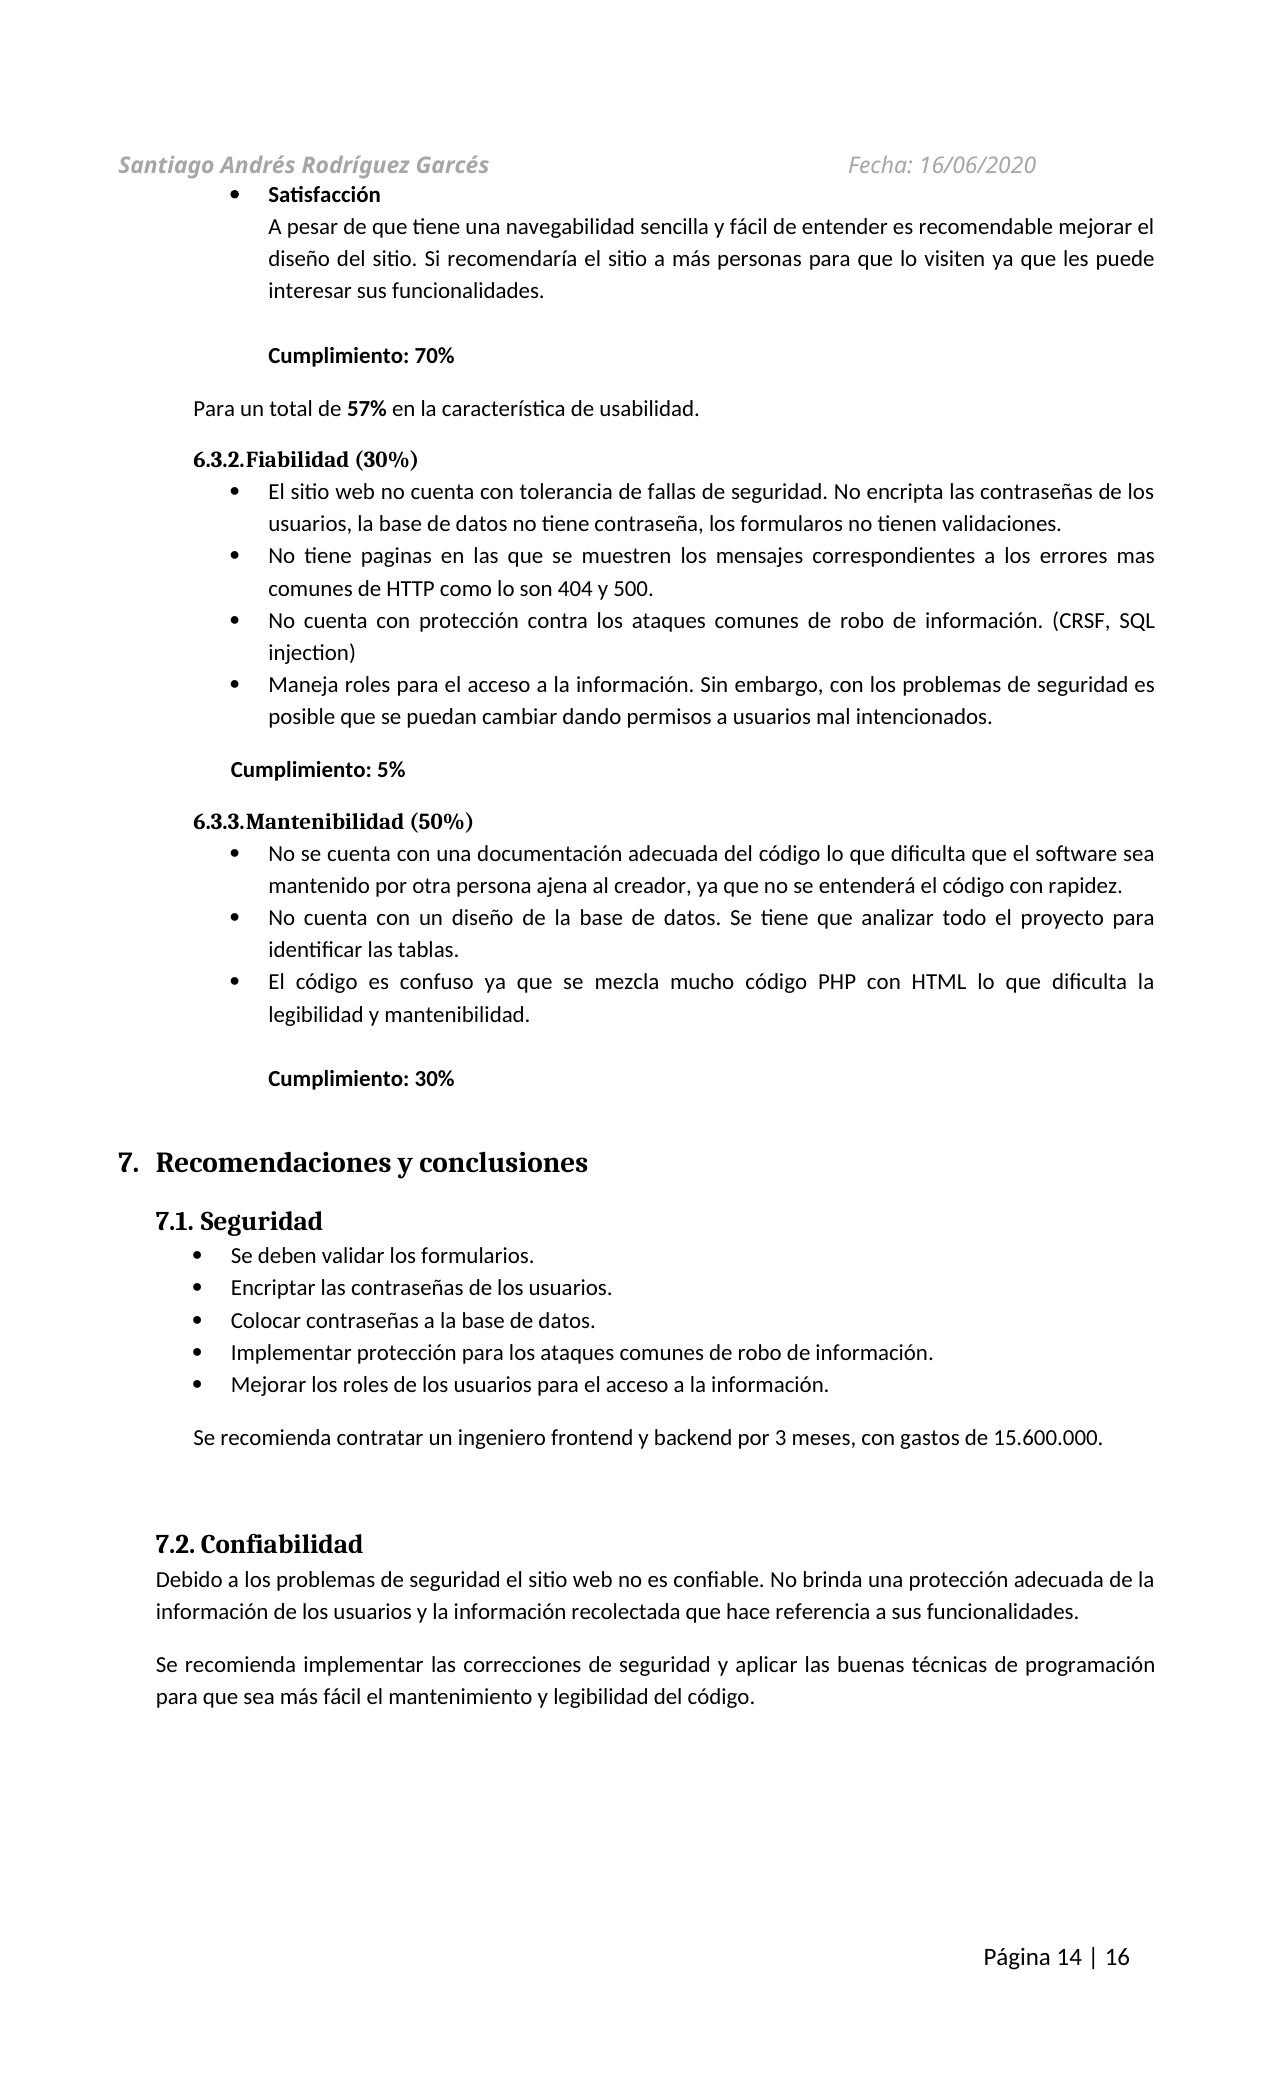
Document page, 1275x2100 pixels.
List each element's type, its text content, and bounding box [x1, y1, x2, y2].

subtitle Fiabilidad (30%) [193, 447, 1157, 473]
list Cumplimiento: 70% [268, 341, 1157, 369]
list No tiene paginas en las que se muestren los mensajes correspondientes a los errores mas comunes de HTTP como lo son 404 y 500. [231, 542, 1157, 602]
subtitle Mantenibilidad (50%) [193, 808, 1157, 835]
list El sitio web no cuenta con tolerancia de fallas de seguridad. No encripta las contraseñas de los usuarios, la base de datos no tiene contraseña, los formularos no tienen validaciones. [231, 477, 1157, 537]
text Se recomienda implementar las correcciones de seguridad y aplicar las buenas técnicas de programación para que sea más fácil el mantenimiento y legibilidad del código. [156, 1650, 1157, 1710]
text Debido a los problemas de seguridad el sitio web no es confiable. No brinda una protección adecuada de la información de los usuarios y la información recolectada que hace referencia a sus funcionalidades. [156, 1565, 1157, 1625]
list Maneja roles para el acceso a la información. Sin embargo, con los problemas de seguridad es posible que se puedan cambiar dando permisos a usuarios mal intencionados. [231, 670, 1157, 731]
list El código es confuso ya que se mezcla mucho código PHP con HTML lo que dificulta la legibilidad y mantenibilidad. [231, 967, 1157, 1028]
list Cumplimiento: 30% [268, 1064, 1157, 1092]
list No se cuenta con una documentación adecuada del código lo que dificulta que el software sea mantenido por otra persona ajena al creador, ya que no se entenderá el código con rapidez. [231, 839, 1157, 899]
text Para un total de 57% en la característica de usabilidad. [118, 394, 1157, 422]
list Mejorar los roles de los usuarios para el acceso a la información. [193, 1370, 1157, 1398]
list Implementar protección para los ataques comunes de robo de información. [193, 1338, 1157, 1366]
list Encriptar las contraseñas de los usuarios. [193, 1273, 1157, 1302]
list A pesar de que tiene una navegabilidad sencilla y fácil de entender es recomendable mejorar el diseño del sitio. Si recomendaría el sitio a más personas para que lo visiten ya que les puede interesar sus funcionalidades. [268, 212, 1157, 304]
list Satisfacción [231, 180, 1157, 208]
subtitle Recomendaciones y conclusiones [118, 1146, 1157, 1180]
subtitle Seguridad [156, 1206, 1157, 1237]
list Colocar contraseñas a la base de datos. [193, 1306, 1157, 1334]
subtitle Confiabilidad [156, 1529, 1157, 1560]
text Cumplimiento: 5% [231, 756, 1157, 783]
list No cuenta con protección contra los ataques comunes de robo de información. (CRSF, SQL injection) [231, 606, 1157, 666]
text Se recomienda contratar un ingeniero frontend y backend por 3 meses, con gastos de 15.600.000. [193, 1423, 1157, 1451]
list No cuenta con un diseño de la base de datos. Se tiene que analizar todo el proyecto para identificar las tablas. [231, 903, 1157, 963]
list Se deben validar los formularios. [193, 1241, 1157, 1269]
